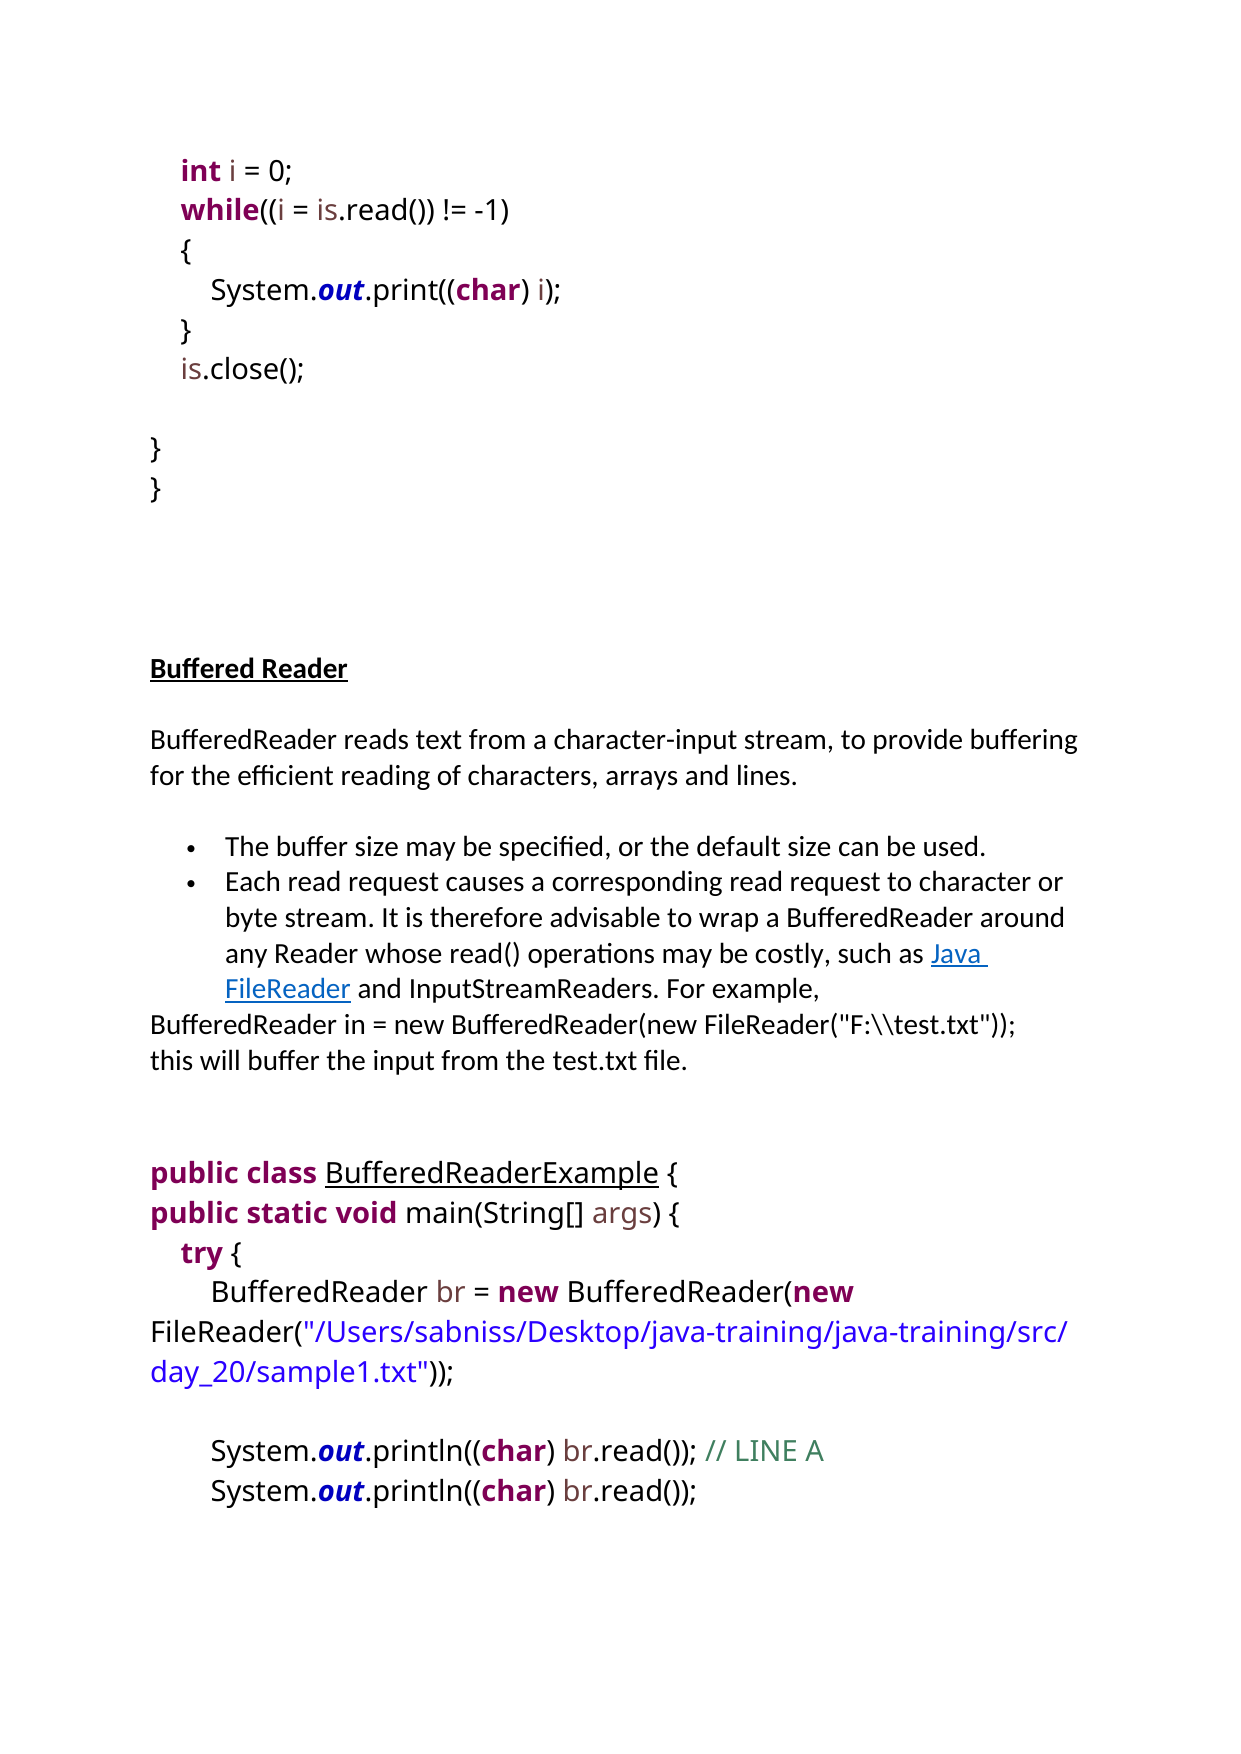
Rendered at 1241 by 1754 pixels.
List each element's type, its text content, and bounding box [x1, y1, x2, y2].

list Each read request causes a corresponding read request to character or byte stream. It is therefore advisable to wrap a BufferedReader around any Reader whose read() operations may be costly, such as Java FileReader and InputStreamReaders. For example, [187, 863, 1090, 1006]
text } [150, 467, 1090, 507]
text System.out.println((char) br.read()); [150, 1470, 1090, 1510]
text BufferedReader in = new BufferedReader(new FileReader("F:\\test.txt")); [150, 1006, 1090, 1042]
text while((i = is.read()) != -1) [150, 190, 1090, 229]
text try { [150, 1232, 1090, 1272]
text System.out.print((char) i); [150, 269, 1090, 309]
text public static void main(String[] args) { [150, 1192, 1090, 1232]
text } [150, 428, 1090, 467]
text } [150, 309, 1090, 348]
text BufferedReader reads text from a character-input stream, to provide buffering for the efficient reading of characters, arrays and lines. [150, 721, 1090, 792]
list The buffer size may be specified, or the default size can be used. [187, 828, 1090, 863]
text { [150, 229, 1090, 269]
text BufferedReader br = new BufferedReader(new FileReader("/Users/sabniss/Desktop/java-training/java-training/src/day_20/sample1.txt")); [150, 1272, 1090, 1391]
text int i = 0; [150, 150, 1090, 190]
text public class BufferedReaderExample { [150, 1152, 1090, 1192]
text this will buffer the input from the test.txt file. [150, 1042, 1090, 1077]
text Buffered Reader [150, 650, 1090, 685]
text is.close(); [150, 348, 1090, 388]
text System.out.println((char) br.read()); // LINE A [150, 1430, 1090, 1470]
